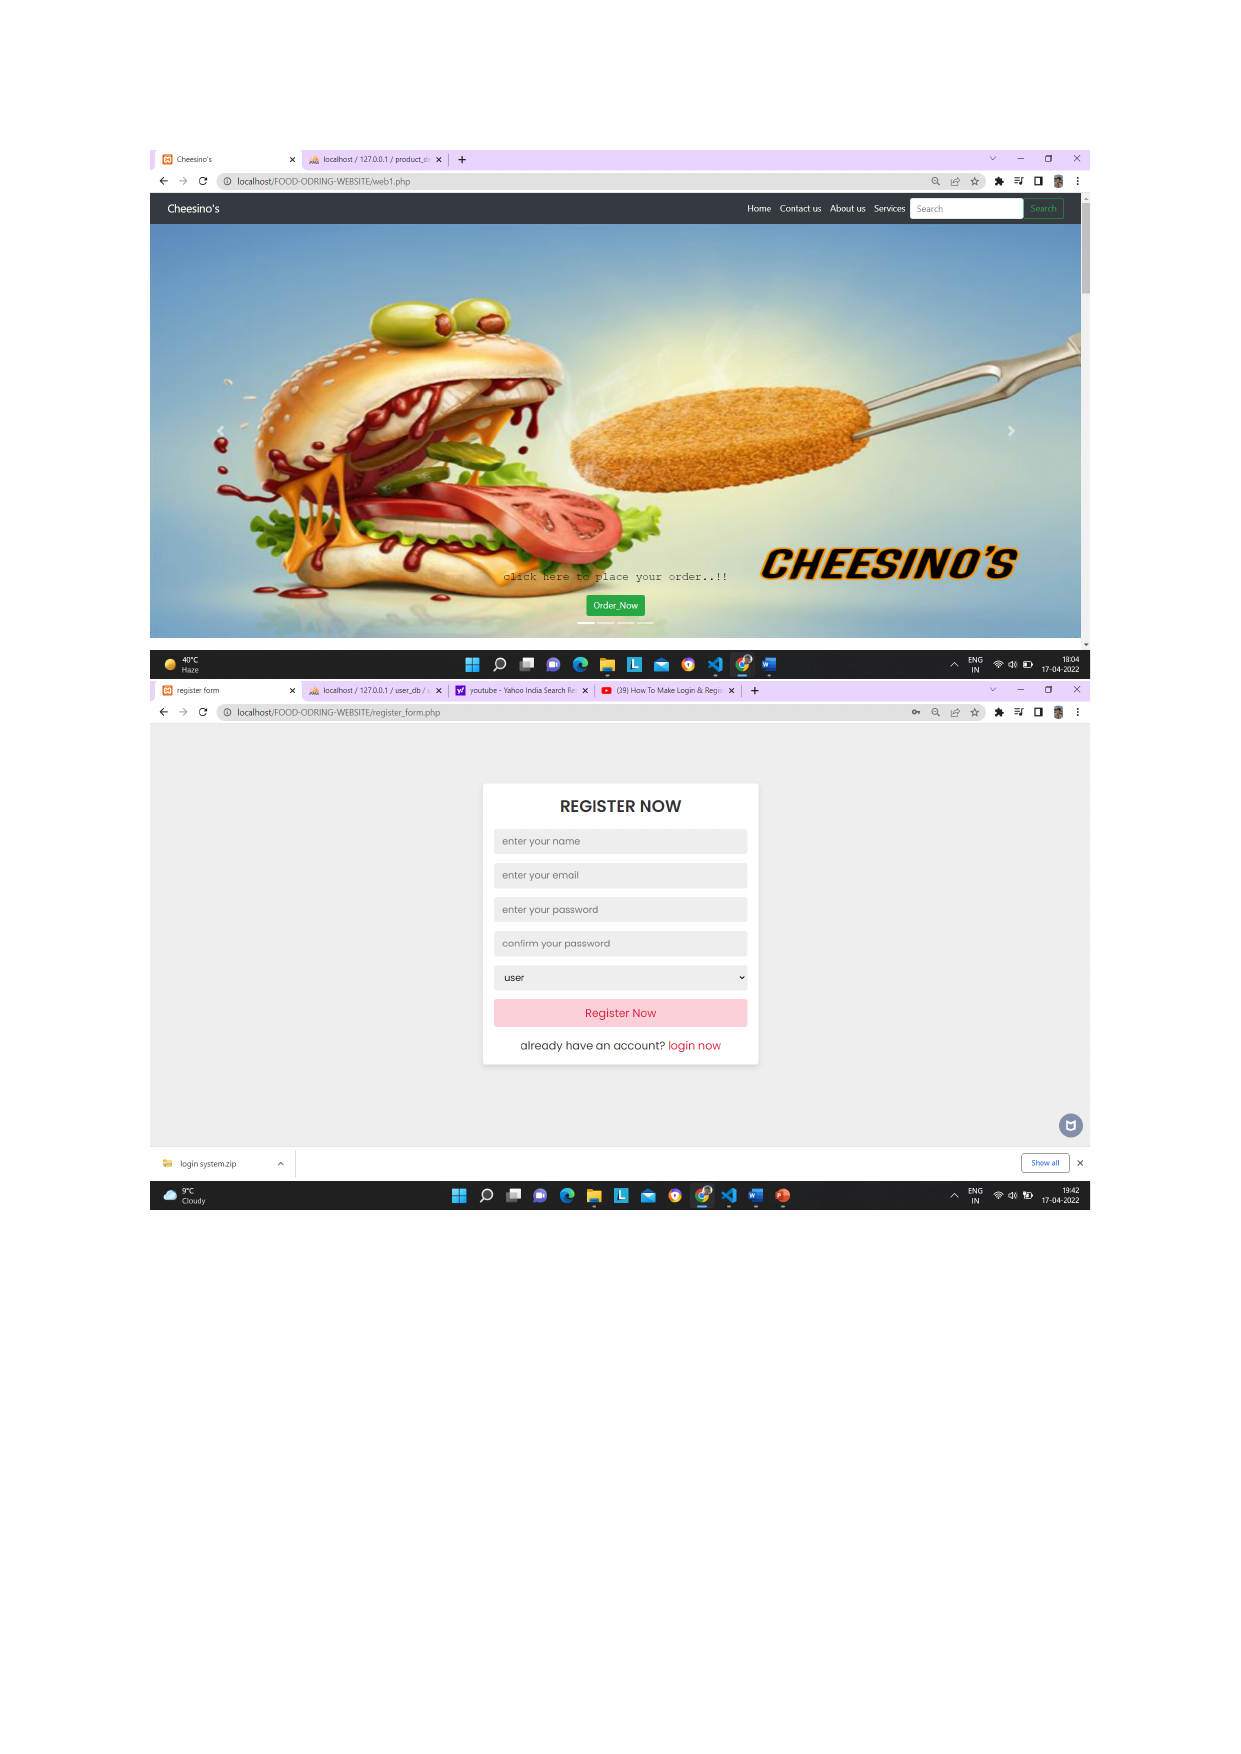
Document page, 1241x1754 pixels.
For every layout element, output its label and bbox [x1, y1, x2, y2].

picture [150, 150, 1091, 679]
picture [150, 681, 1091, 1210]
